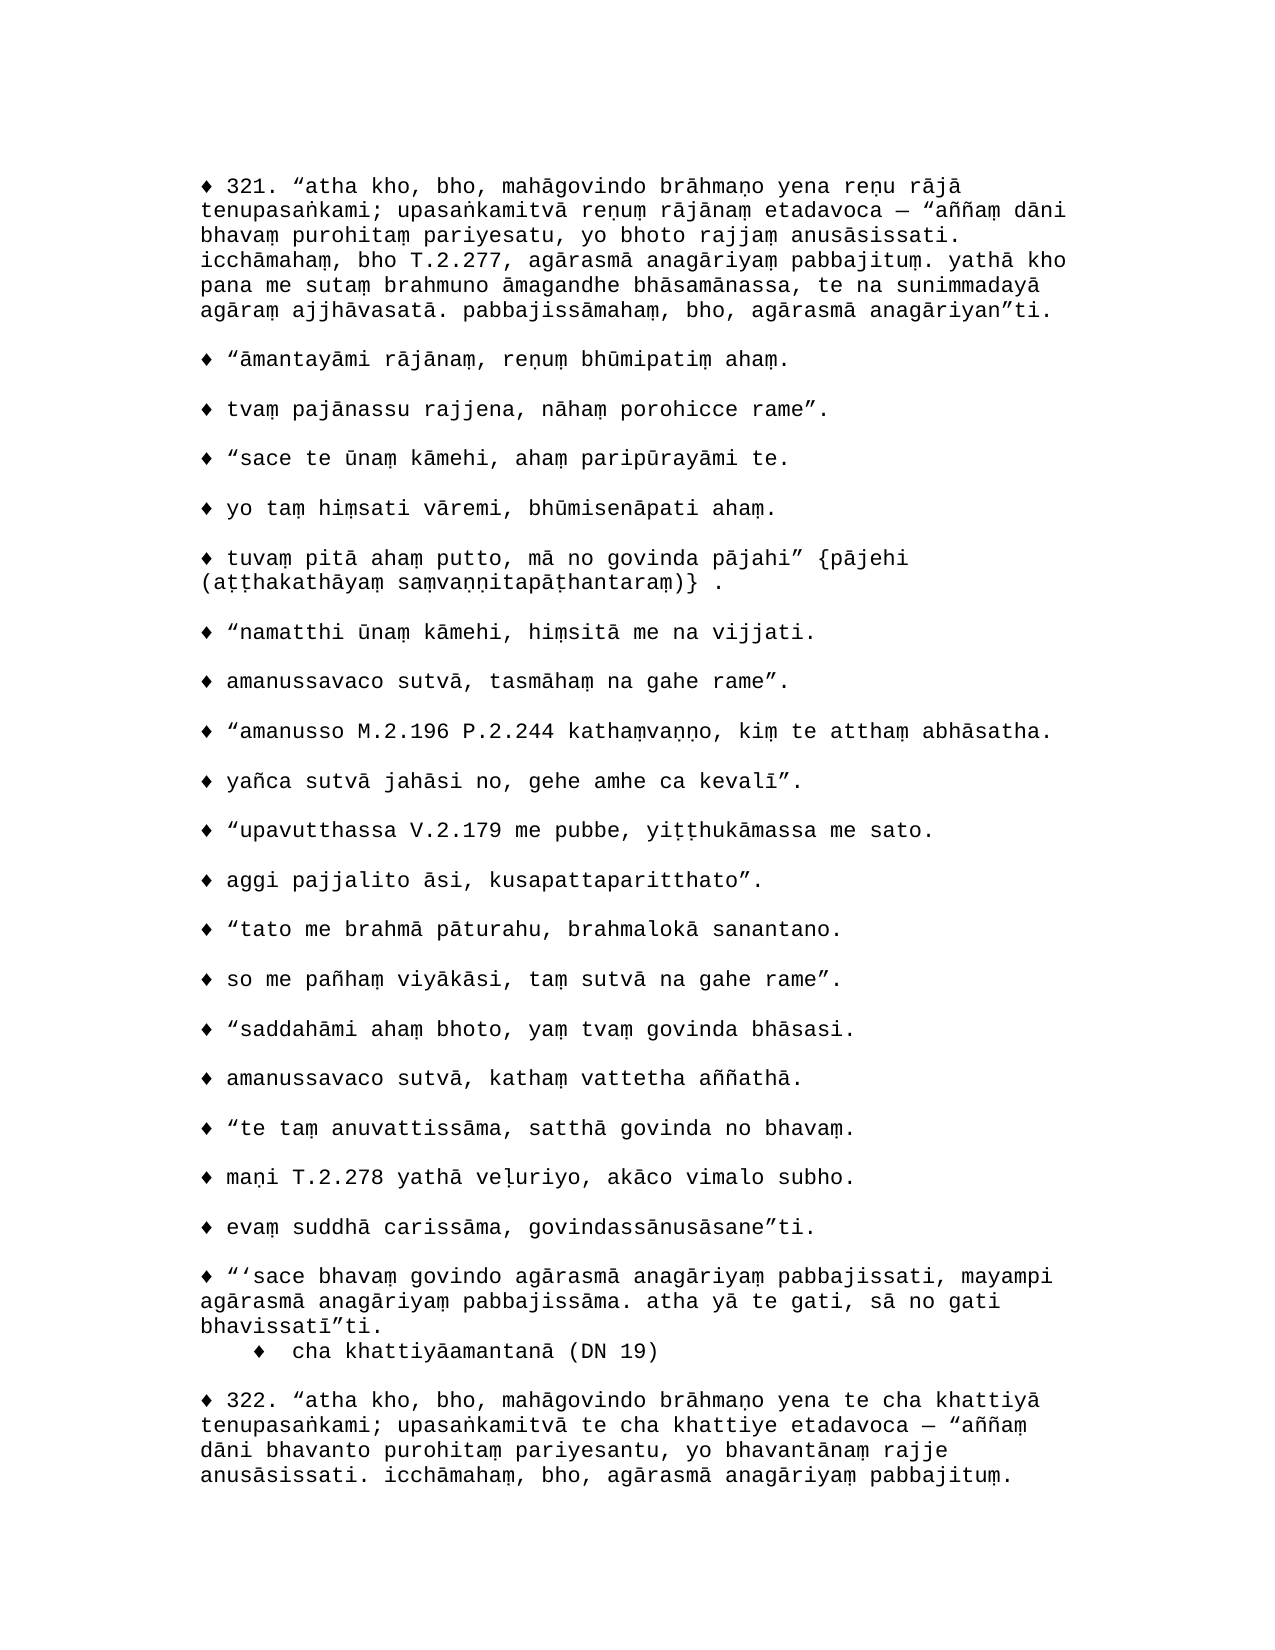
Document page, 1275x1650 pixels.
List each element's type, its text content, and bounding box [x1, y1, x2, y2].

text ♦ “saddahāmi ahaṃ bhoto, yaṃ tvaṃ govinda bhāsasi. [200, 1018, 1075, 1042]
text ♦ amanussavaco sutvā, kathaṃ vattetha aññathā. [200, 1067, 1075, 1092]
text ♦ “te taṃ anuvattissāma, satthā govinda no bhavaṃ. [200, 1117, 1075, 1142]
text ♦ yo taṃ hiṃsati vāremi, bhūmisenāpati ahaṃ. [200, 497, 1075, 522]
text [200, 1389, 1075, 1489]
text ♦ “āmantayāmi rājānaṃ, reṇuṃ bhūmipatiṃ ahaṃ. [200, 348, 1075, 373]
text ♦ evaṃ suddhā carissāma, govindassānusāsane”ti. [200, 1216, 1075, 1241]
text ♦ “tato me brahmā pāturahu, brahmalokā sanantano. [200, 918, 1075, 943]
text ♦ “‘sace bhavaṃ govindo agārasmā anagāriyaṃ pabbajissati, mayampi agārasmā anagāriyaṃ pabbajissāma. atha yā te gati, sā no gati bhavissatī”ti. [200, 1266, 1075, 1340]
text ♦ “sace te ūnaṃ kāmehi, ahaṃ paripūrayāmi te. [200, 447, 1075, 472]
text ♦ 321. “atha kho, bho, mahāgovindo brāhmaṇo yena reṇu rājā tenupasaṅkami; upasaṅkamitvā reṇuṃ rājānaṃ etadavoca — “aññaṃ dāni bhavaṃ purohitaṃ pariyesatu, yo bhoto rajjaṃ anusāsissati. icchāmahaṃ, bho T.2.277, agārasmā anagāriyaṃ pabbajituṃ. yathā kho pana me sutaṃ brahmuno āmagandhe bhāsamānassa, te na sunimmadayā agāraṃ ajjhāvasatā. pabbajissāmahaṃ, bho, agārasmā anagāriyan”ti. [200, 175, 1075, 323]
text ♦ tuvaṃ pitā ahaṃ putto, mā no govinda pājahi” {pājehi (aṭṭhakathāyaṃ saṃvaṇṇitapāṭhantaraṃ)} . [200, 547, 1075, 596]
text ♦ tvaṃ pajānassu rajjena, nāhaṃ porohicce rame”. [200, 398, 1075, 423]
text ♦ cha khattiyāamantanā (DN 19) [200, 1340, 1075, 1365]
text ♦ “upavutthassa V.2.179 me pubbe, yiṭṭhukāmassa me sato. [200, 819, 1075, 844]
text ♦ aggi pajjalito āsi, kusapattaparitthato”. [200, 869, 1075, 894]
text ♦ “namatthi ūnaṃ kāmehi, hiṃsitā me na vijjati. [200, 621, 1075, 646]
text ♦ so me pañhaṃ viyākāsi, taṃ sutvā na gahe rame”. [200, 968, 1075, 993]
text ♦ maṇi T.2.278 yathā veḷuriyo, akāco vimalo subho. [200, 1166, 1075, 1191]
text ♦ amanussavaco sutvā, tasmāhaṃ na gahe rame”. [200, 671, 1075, 695]
text ♦ “amanusso M.2.196 P.2.244 kathaṃvaṇṇo, kiṃ te atthaṃ abhāsatha. [200, 720, 1075, 745]
text ♦ yañca sutvā jahāsi no, gehe amhe ca kevalī”. [200, 770, 1075, 794]
